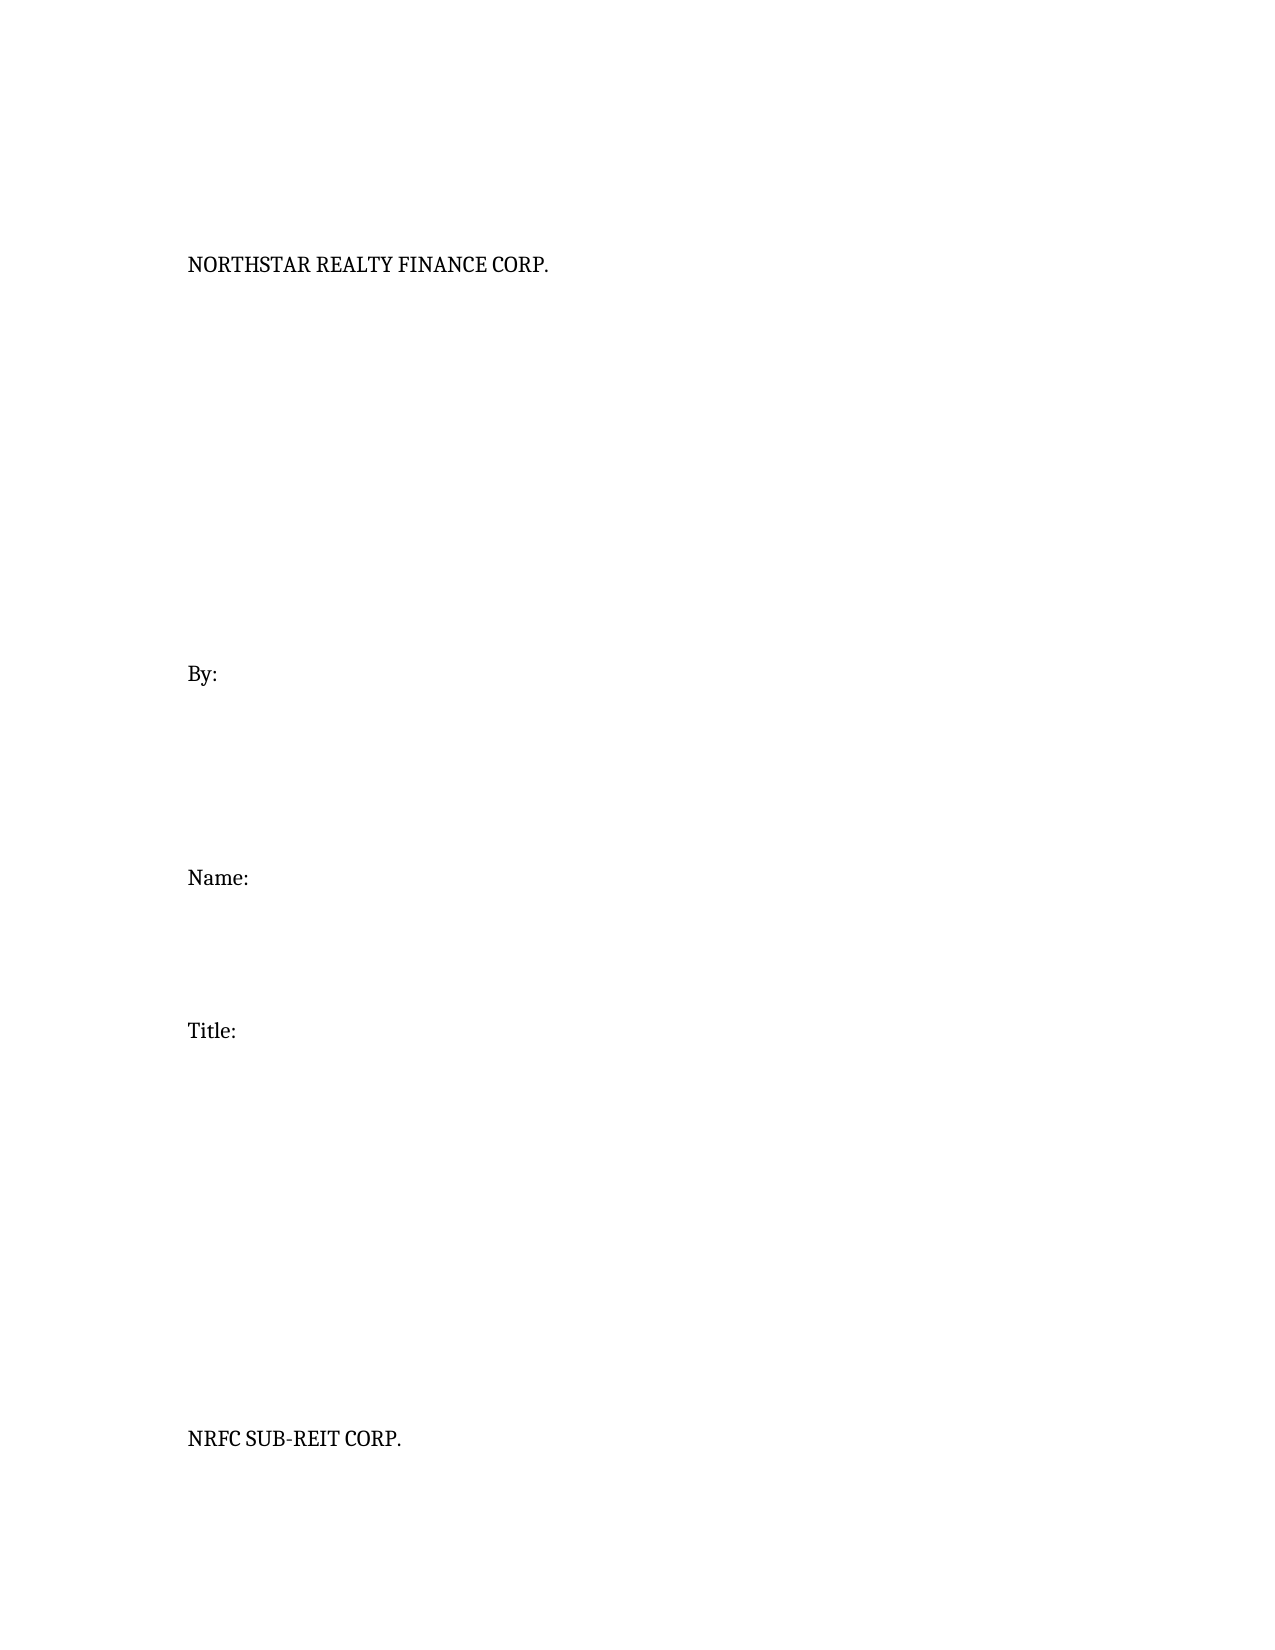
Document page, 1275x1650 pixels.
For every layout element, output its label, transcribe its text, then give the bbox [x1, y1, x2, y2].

text NORTHSTAR REALTY FINANCE CORP. [187, 252, 1087, 278]
text NRFC SUB-REIT CORP. [187, 1426, 1087, 1452]
text Title: [187, 1018, 1087, 1044]
text By: [187, 660, 1087, 687]
text Name: [187, 864, 1087, 891]
